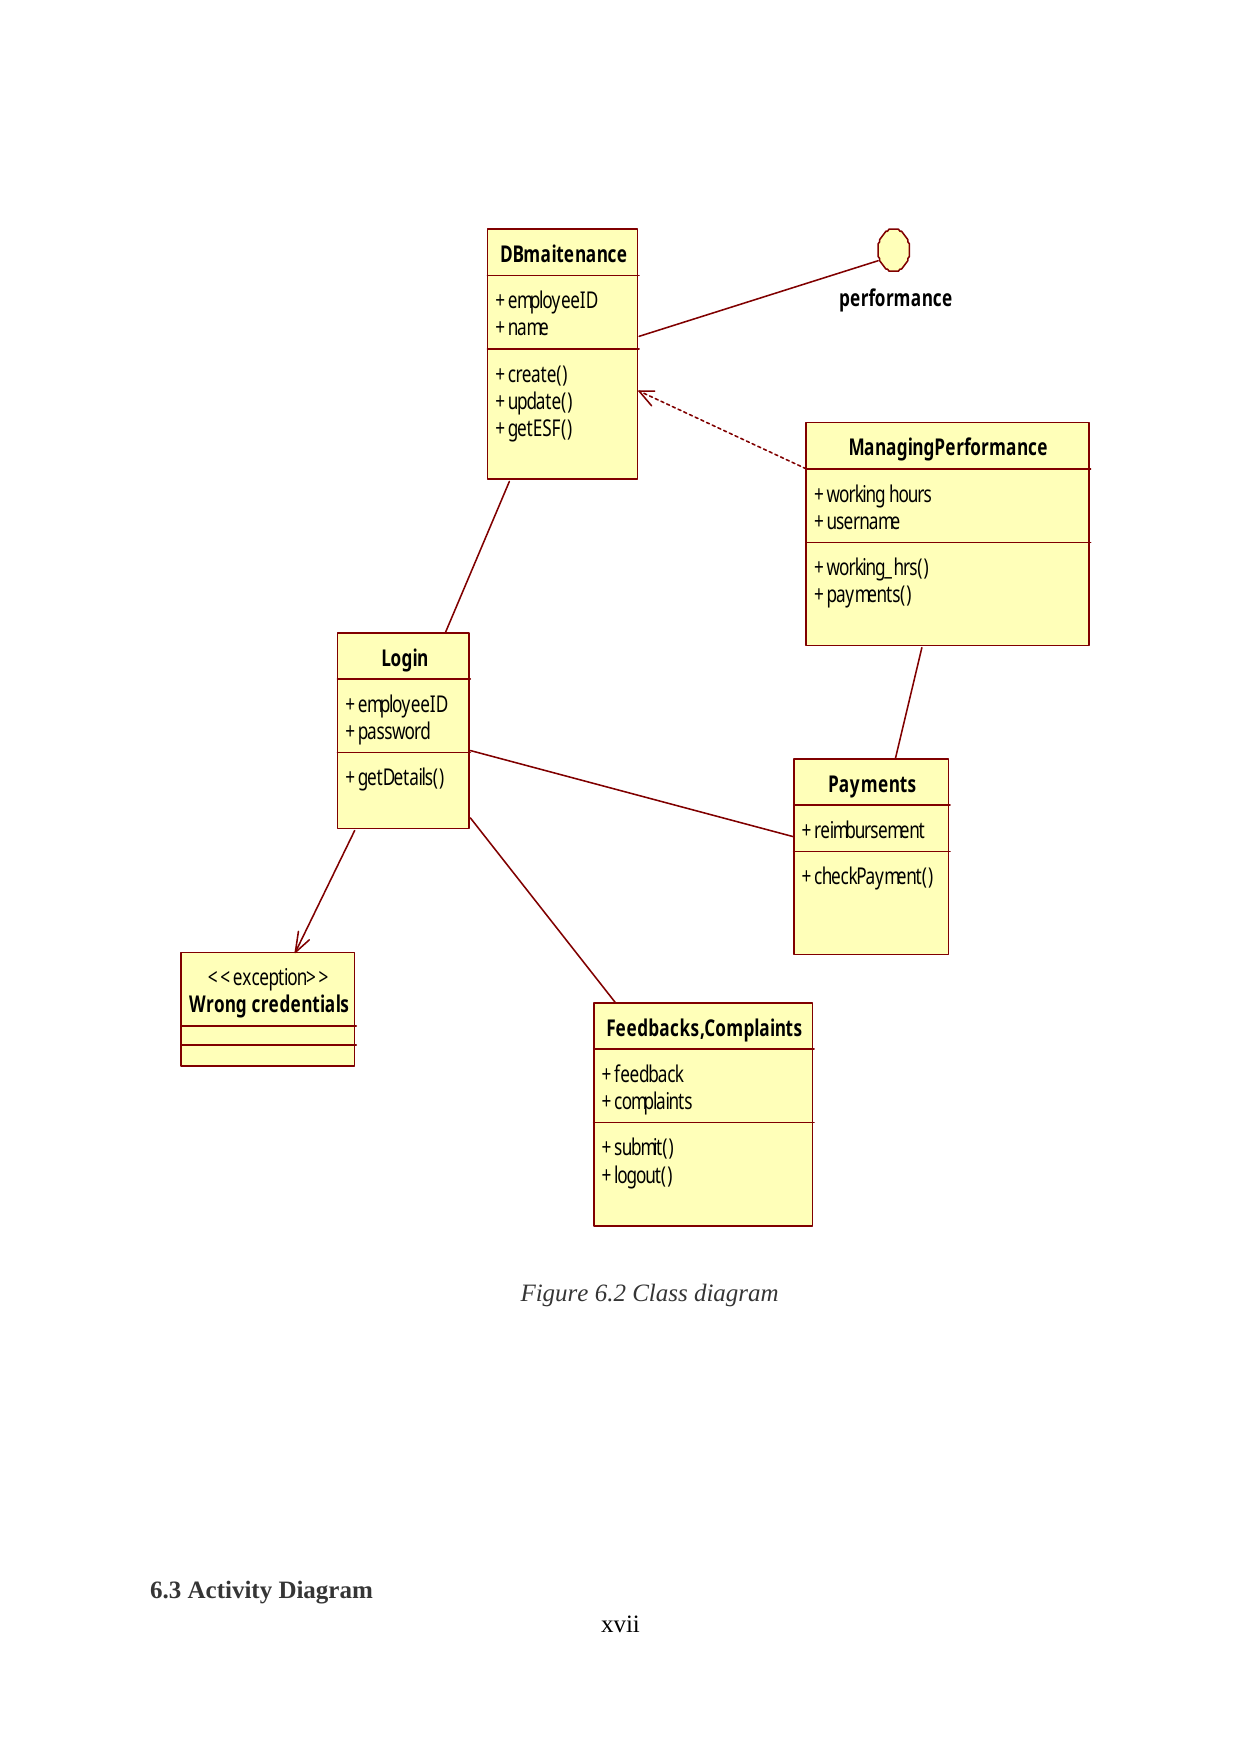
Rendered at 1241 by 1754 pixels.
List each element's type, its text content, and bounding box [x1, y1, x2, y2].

text 6.3 Activity Diagram [150, 1575, 1090, 1604]
text Figure 6.2 Class diagram [150, 1278, 1090, 1307]
